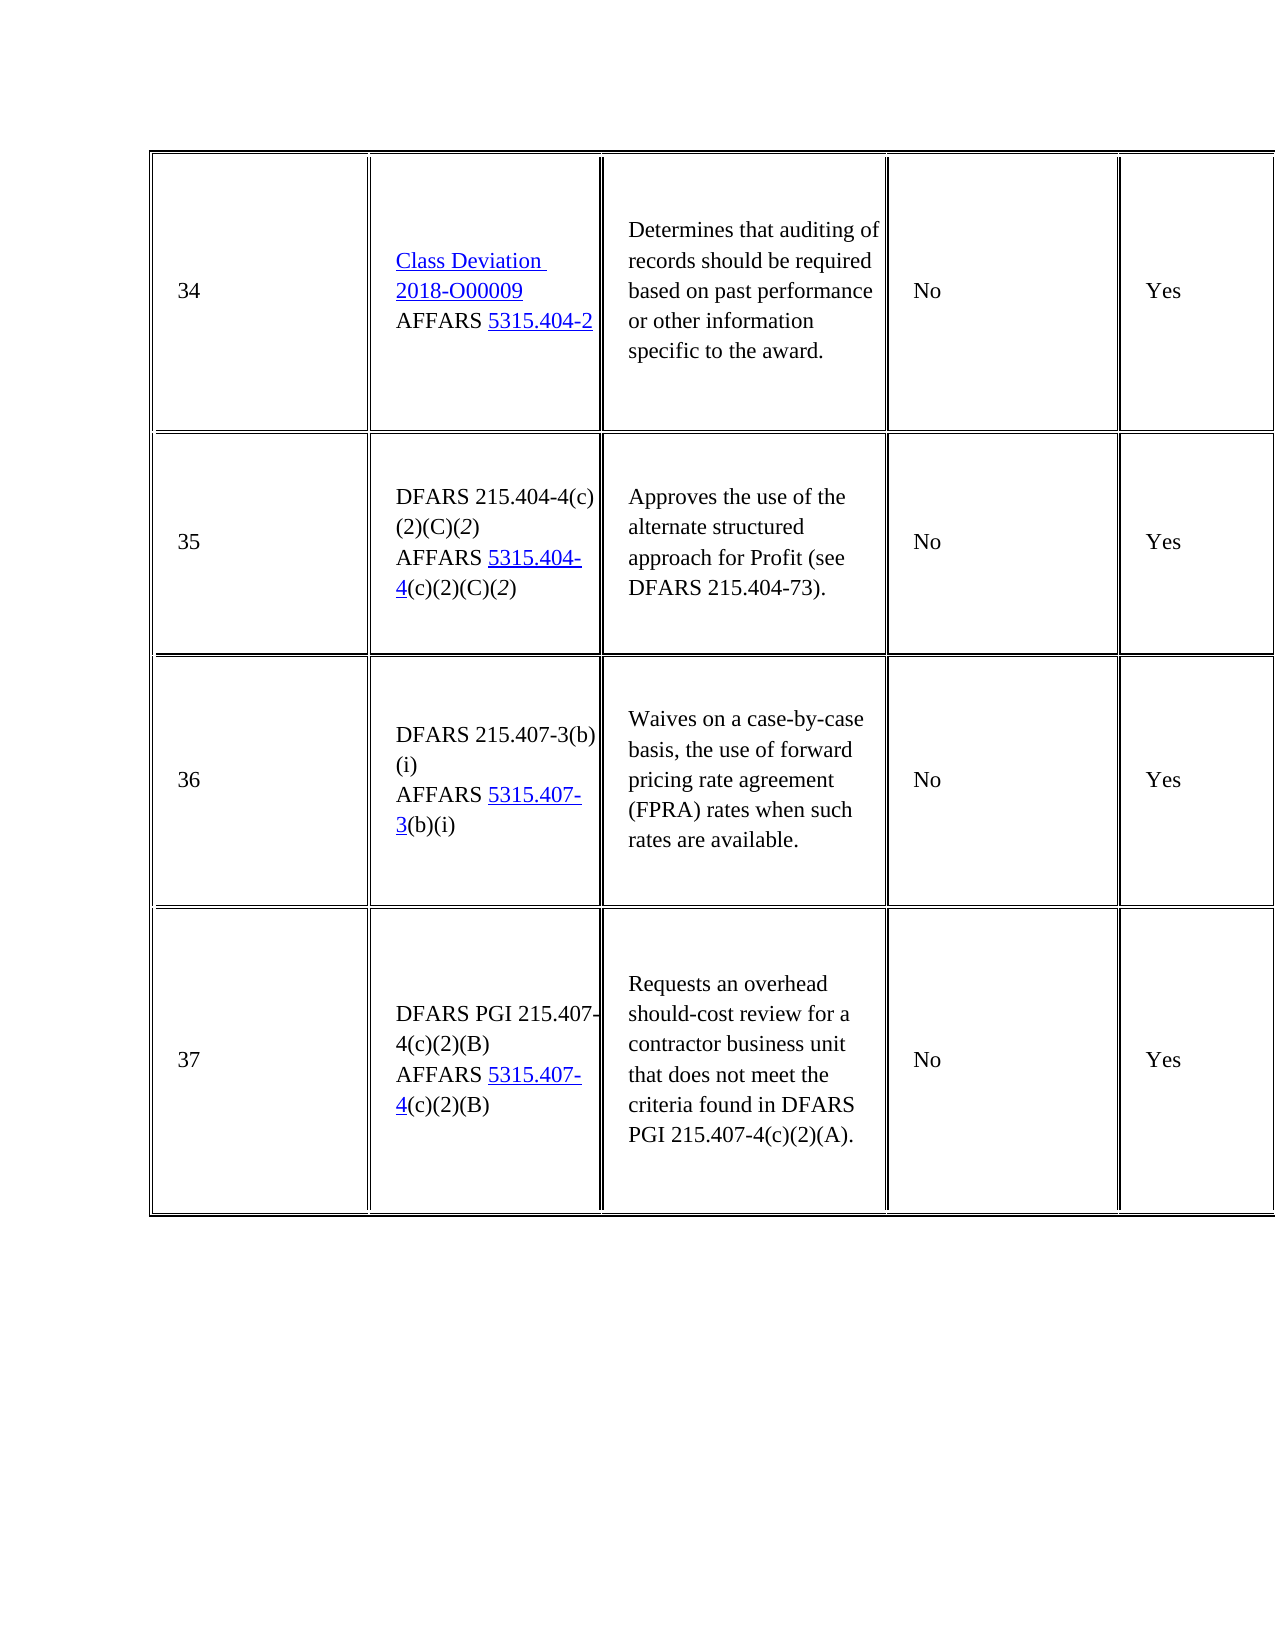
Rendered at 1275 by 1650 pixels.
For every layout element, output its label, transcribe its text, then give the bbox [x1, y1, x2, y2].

table_cell 37 [151, 905, 369, 1212]
table_cell Requests an overhead should-cost review for a contractor business unit that does not meet the criteria found in DFARS PGI 215.407-4(c)(2)(A). [601, 905, 887, 1212]
table_cell 34 [153, 152, 369, 430]
table_cell Class Deviation 2018-O00009 AFFARS 5315.404-2 [369, 154, 601, 430]
table_cell Yes [1119, 152, 1275, 430]
table_cell Approves the use of the alternate structured approach for Profit (see DFARS 215.404-73). [604, 434, 885, 653]
table_cell Waives on a case-by-case basis, the use of forward pricing rate agreement (FPRA) rates when such rates are available. [604, 657, 885, 905]
table_cell Yes [1119, 905, 1275, 1212]
table_cell Yes [1121, 434, 1273, 653]
table_cell No [887, 152, 1119, 430]
table_cell 35 [151, 430, 369, 653]
table_cell 36 [151, 653, 369, 905]
table_cell Yes [1121, 657, 1273, 905]
table_cell DFARS PGI 215.407-4(c)(2)(B) AFFARS 5315.407-4(c)(2)(B) [369, 909, 601, 1212]
table_cell DFARS 215.404-4(c)(2)(C)(2) AFFARS 5315.404-4(c)(2)(C)(2) [371, 434, 599, 653]
table_cell No [889, 434, 1117, 653]
table_cell Determines that auditing of records should be required based on past performance or other information specific to the award. [601, 152, 887, 430]
table_cell DFARS 215.407-3(b)(i) AFFARS 5315.407-3(b)(i) [371, 657, 599, 905]
table_cell No [887, 905, 1119, 1212]
table_cell No [889, 657, 1117, 905]
